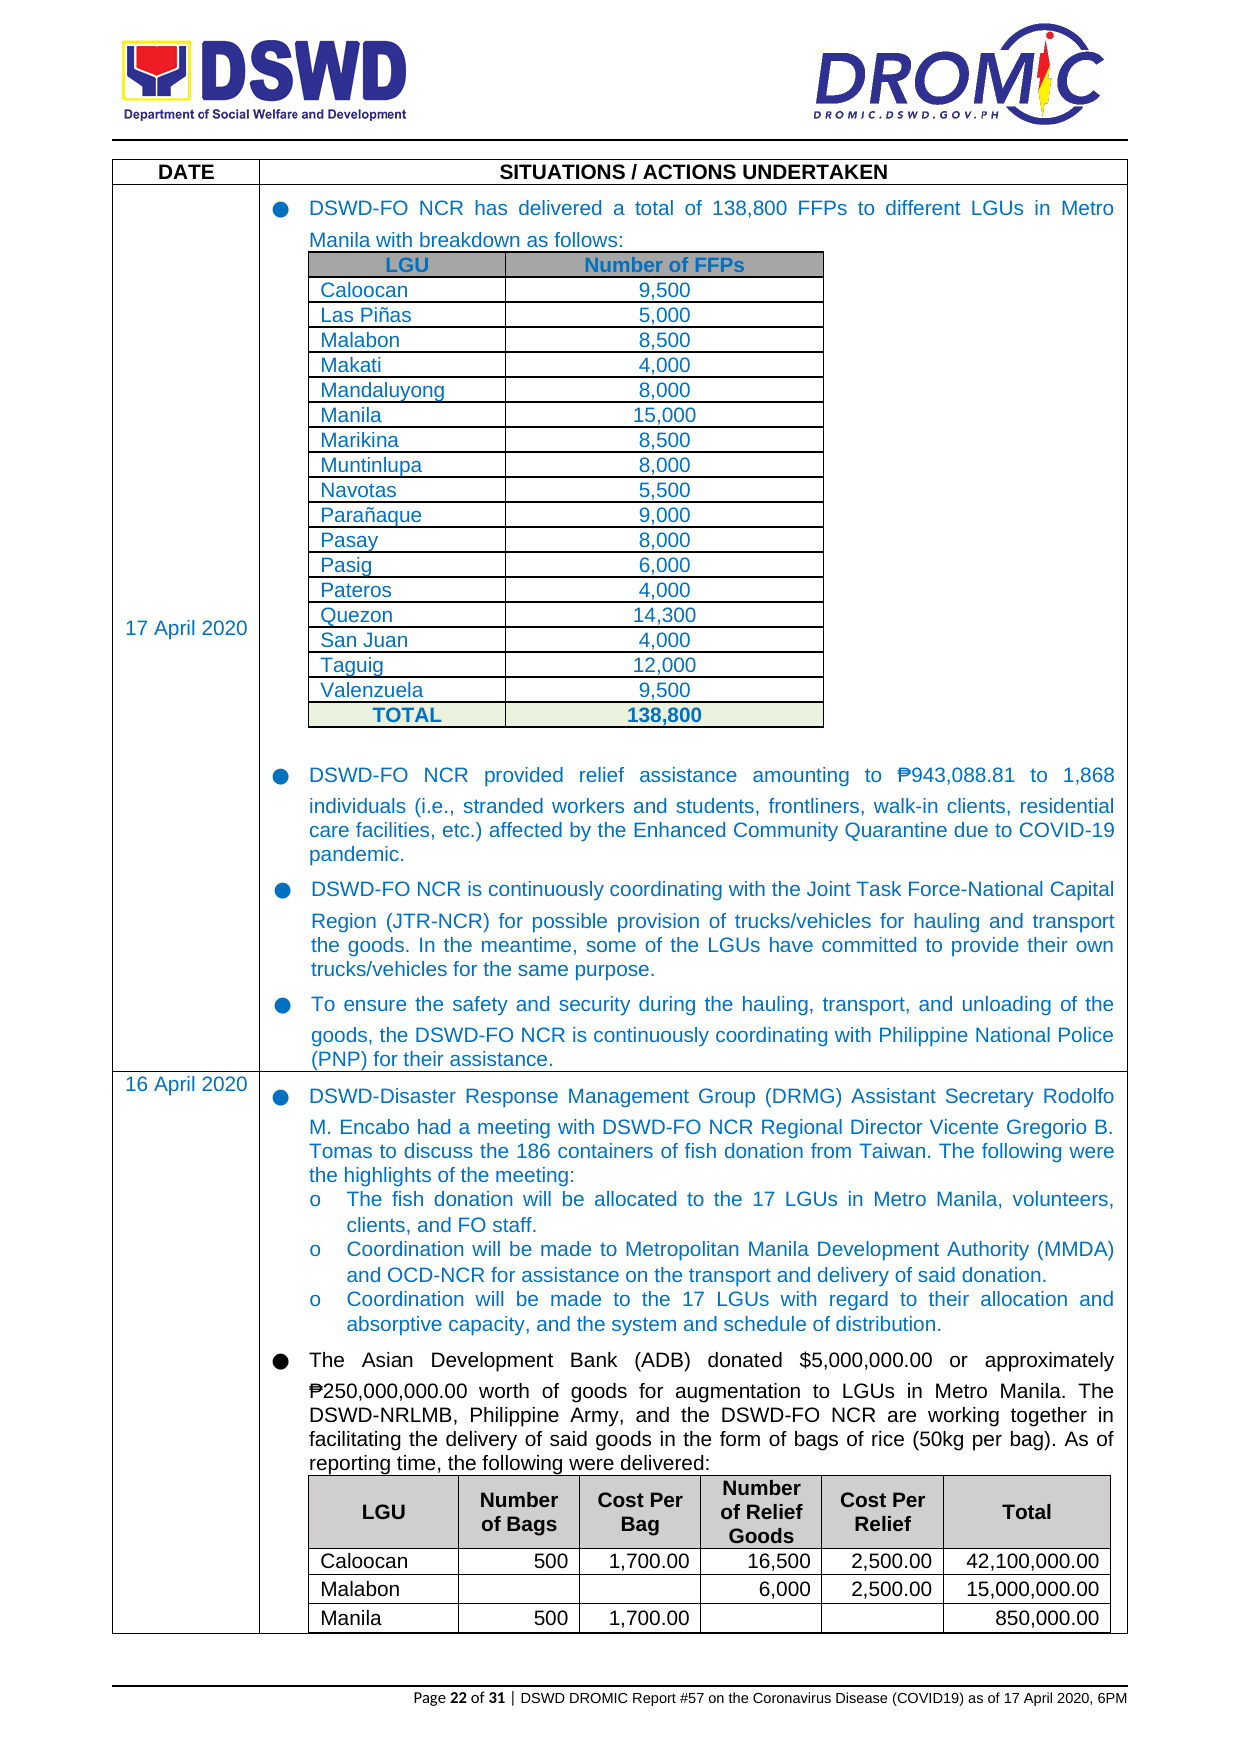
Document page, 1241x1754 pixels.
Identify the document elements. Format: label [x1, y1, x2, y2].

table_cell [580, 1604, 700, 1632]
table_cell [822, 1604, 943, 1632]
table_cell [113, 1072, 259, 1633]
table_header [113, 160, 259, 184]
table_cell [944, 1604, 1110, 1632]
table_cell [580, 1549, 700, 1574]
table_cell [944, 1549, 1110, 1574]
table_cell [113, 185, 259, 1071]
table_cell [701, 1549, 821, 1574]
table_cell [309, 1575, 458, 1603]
picture [112, 37, 417, 125]
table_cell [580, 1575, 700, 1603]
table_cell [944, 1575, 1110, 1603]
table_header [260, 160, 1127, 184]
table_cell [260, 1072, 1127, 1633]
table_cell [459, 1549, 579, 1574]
picture [781, 23, 1133, 125]
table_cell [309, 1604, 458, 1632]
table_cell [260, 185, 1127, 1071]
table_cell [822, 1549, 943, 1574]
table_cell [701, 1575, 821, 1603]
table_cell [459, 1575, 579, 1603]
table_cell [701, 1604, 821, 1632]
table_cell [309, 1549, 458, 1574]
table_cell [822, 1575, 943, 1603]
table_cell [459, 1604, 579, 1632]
